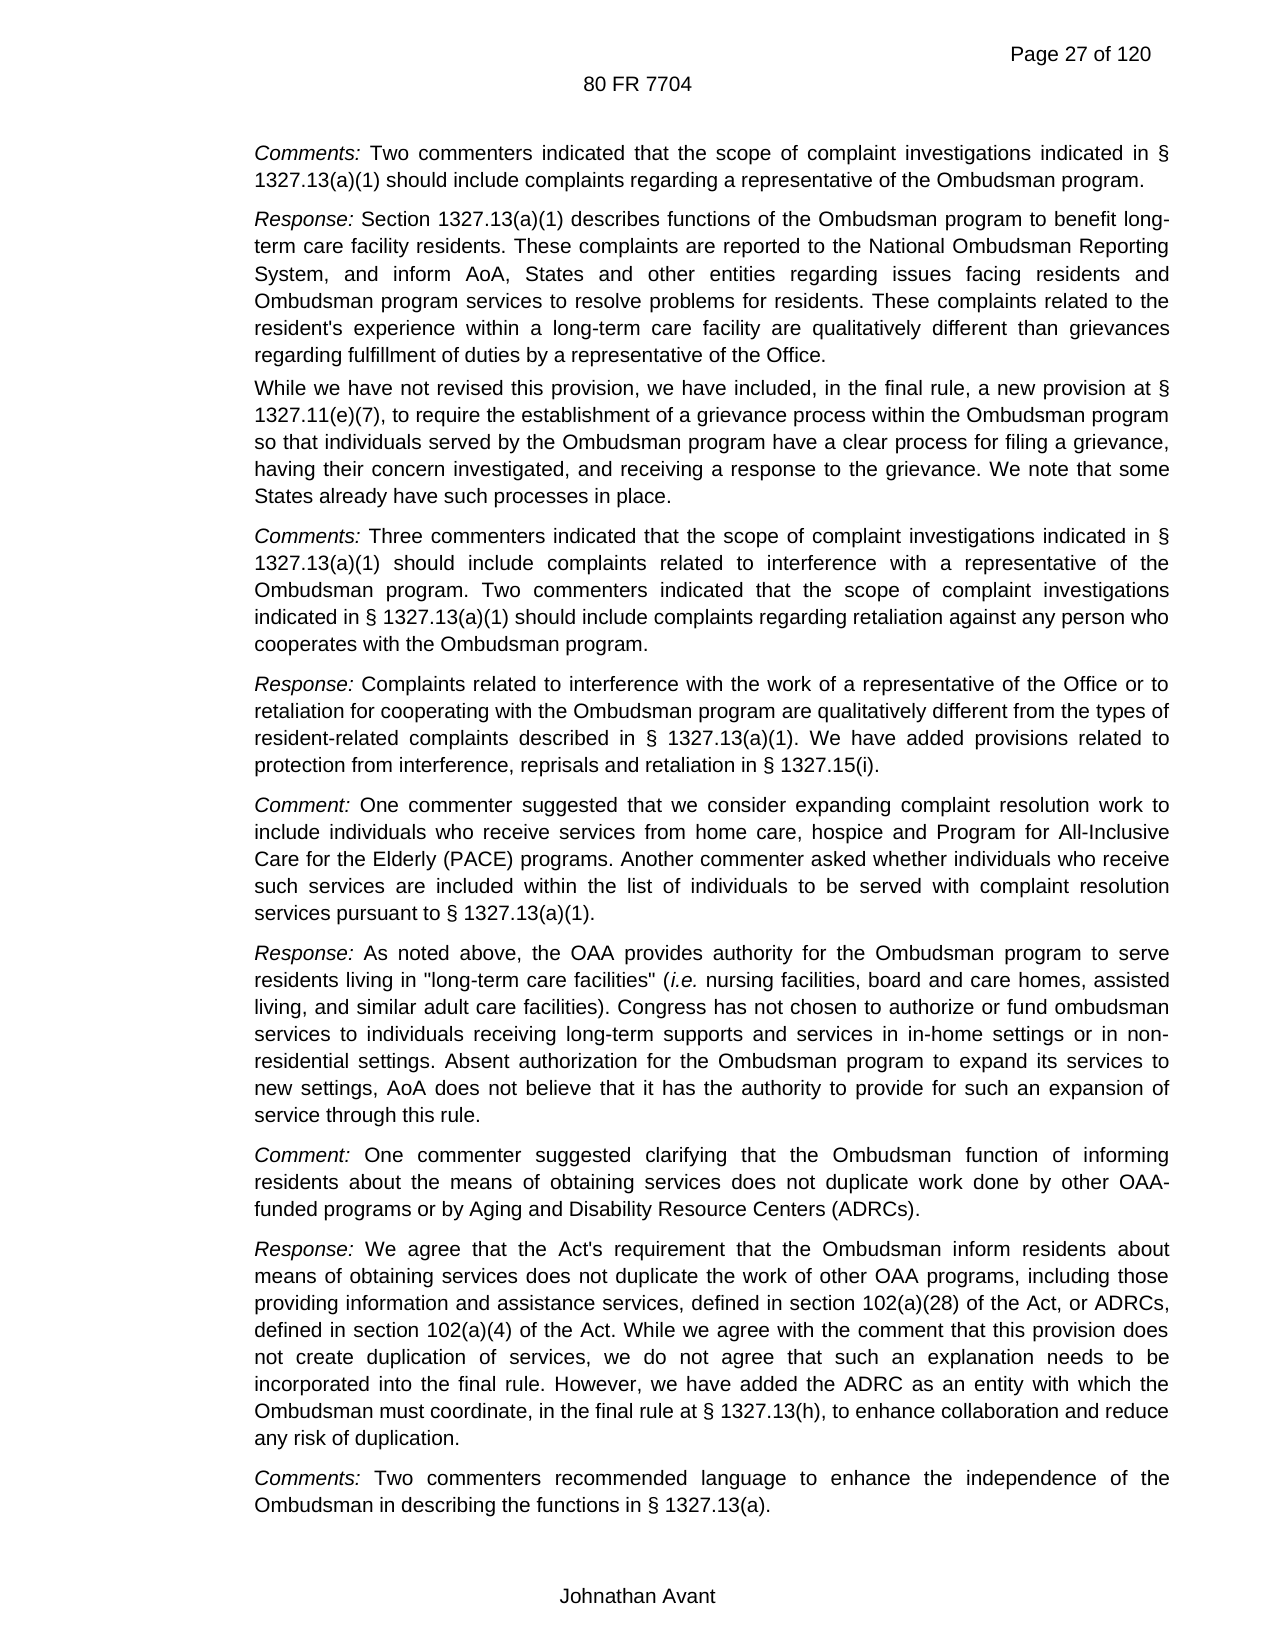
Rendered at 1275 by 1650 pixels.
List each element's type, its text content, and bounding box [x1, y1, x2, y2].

text Comments: Two commenters recommended language to enhance the independence of the Ombudsman in describing the functions in § 1327.13(a). [254, 1462, 1171, 1517]
text Response: Section 1327.13(a)(1) describes functions of the Ombudsman program to benefit long-term care facility residents. These complaints are reported to the National Ombudsman Reporting System, and inform AoA, States and other entities regarding issues facing residents and Ombudsman program services to resolve problems for residents. These complaints related to the resident's experience within a long-term care facility are qualitatively different than grievances regarding fulfillment of duties by a representative of the Office. [254, 204, 1171, 367]
text Comments: Two commenters indicated that the scope of complaint investigations indicated in § 1327.13(a)(1) should include complaints regarding a representative of the Ombudsman program. [254, 137, 1171, 192]
text Comments: Three commenters indicated that the scope of complaint investigations indicated in § 1327.13(a)(1) should include complaints related to interference with a representative of the Ombudsman program. Two commenters indicated that the scope of complaint investigations indicated in § 1327.13(a)(1) should include complaints regarding retaliation against any person who cooperates with the Ombudsman program. [254, 521, 1171, 656]
text Comment: One commenter suggested clarifying that the Ombudsman function of informing residents about the means of obtaining services does not duplicate work done by other OAA-funded programs or by Aging and Disability Resource Centers (ADRCs). [254, 1139, 1171, 1221]
text Response: As noted above, the OAA provides authority for the Ombudsman program to serve residents living in "long-term care facilities" (i.e. nursing facilities, board and care homes, assisted living, and similar adult care facilities). Congress has not chosen to authorize or fund ombudsman services to individuals receiving long-term supports and services in in-home settings or in non-residential settings. Absent authorization for the Ombudsman program to expand its services to new settings, AoA does not believe that it has the authority to provide for such an expansion of service through this rule. [254, 937, 1171, 1127]
text Response: Complaints related to interference with the work of a representative of the Office or to retaliation for cooperating with the Ombudsman program are qualitatively different from the types of resident-related complaints described in § 1327.13(a)(1). We have added provisions related to protection from interference, reprisals and retaliation in § 1327.15(i). [254, 669, 1171, 777]
text Response: We agree that the Act's requirement that the Ombudsman inform residents about means of obtaining services does not duplicate the work of other OAA programs, including those providing information and assistance services, defined in section 102(a)(28) of the Act, or ADRCs, defined in section 102(a)(4) of the Act. While we agree with the comment that this provision does not create duplication of services, we do not agree that such an explanation needs to be incorporated into the final rule. However, we have added the ADRC as an entity with which the Ombudsman must coordinate, in the final rule at § 1327.13(h), to enhance collaboration and reduce any risk of duplication. [254, 1233, 1171, 1450]
text While we have not revised this provision, we have included, in the final rule, a new provision at § 1327.11(e)(7), to require the establishment of a grievance process within the Ombudsman program so that individuals served by the Ombudsman program have a clear process for filing a grievance, having their concern investigated, and receiving a response to the grievance. We note that some States already have such processes in place. [254, 373, 1171, 508]
text Comment: One commenter suggested that we consider expanding complaint resolution work to include individuals who receive services from home care, hospice and Program for All-Inclusive Care for the Elderly (PACE) programs. Another commenter asked whether individuals who receive such services are included within the list of individuals to be served with complaint resolution services pursuant to § 1327.13(a)(1). [254, 789, 1171, 925]
